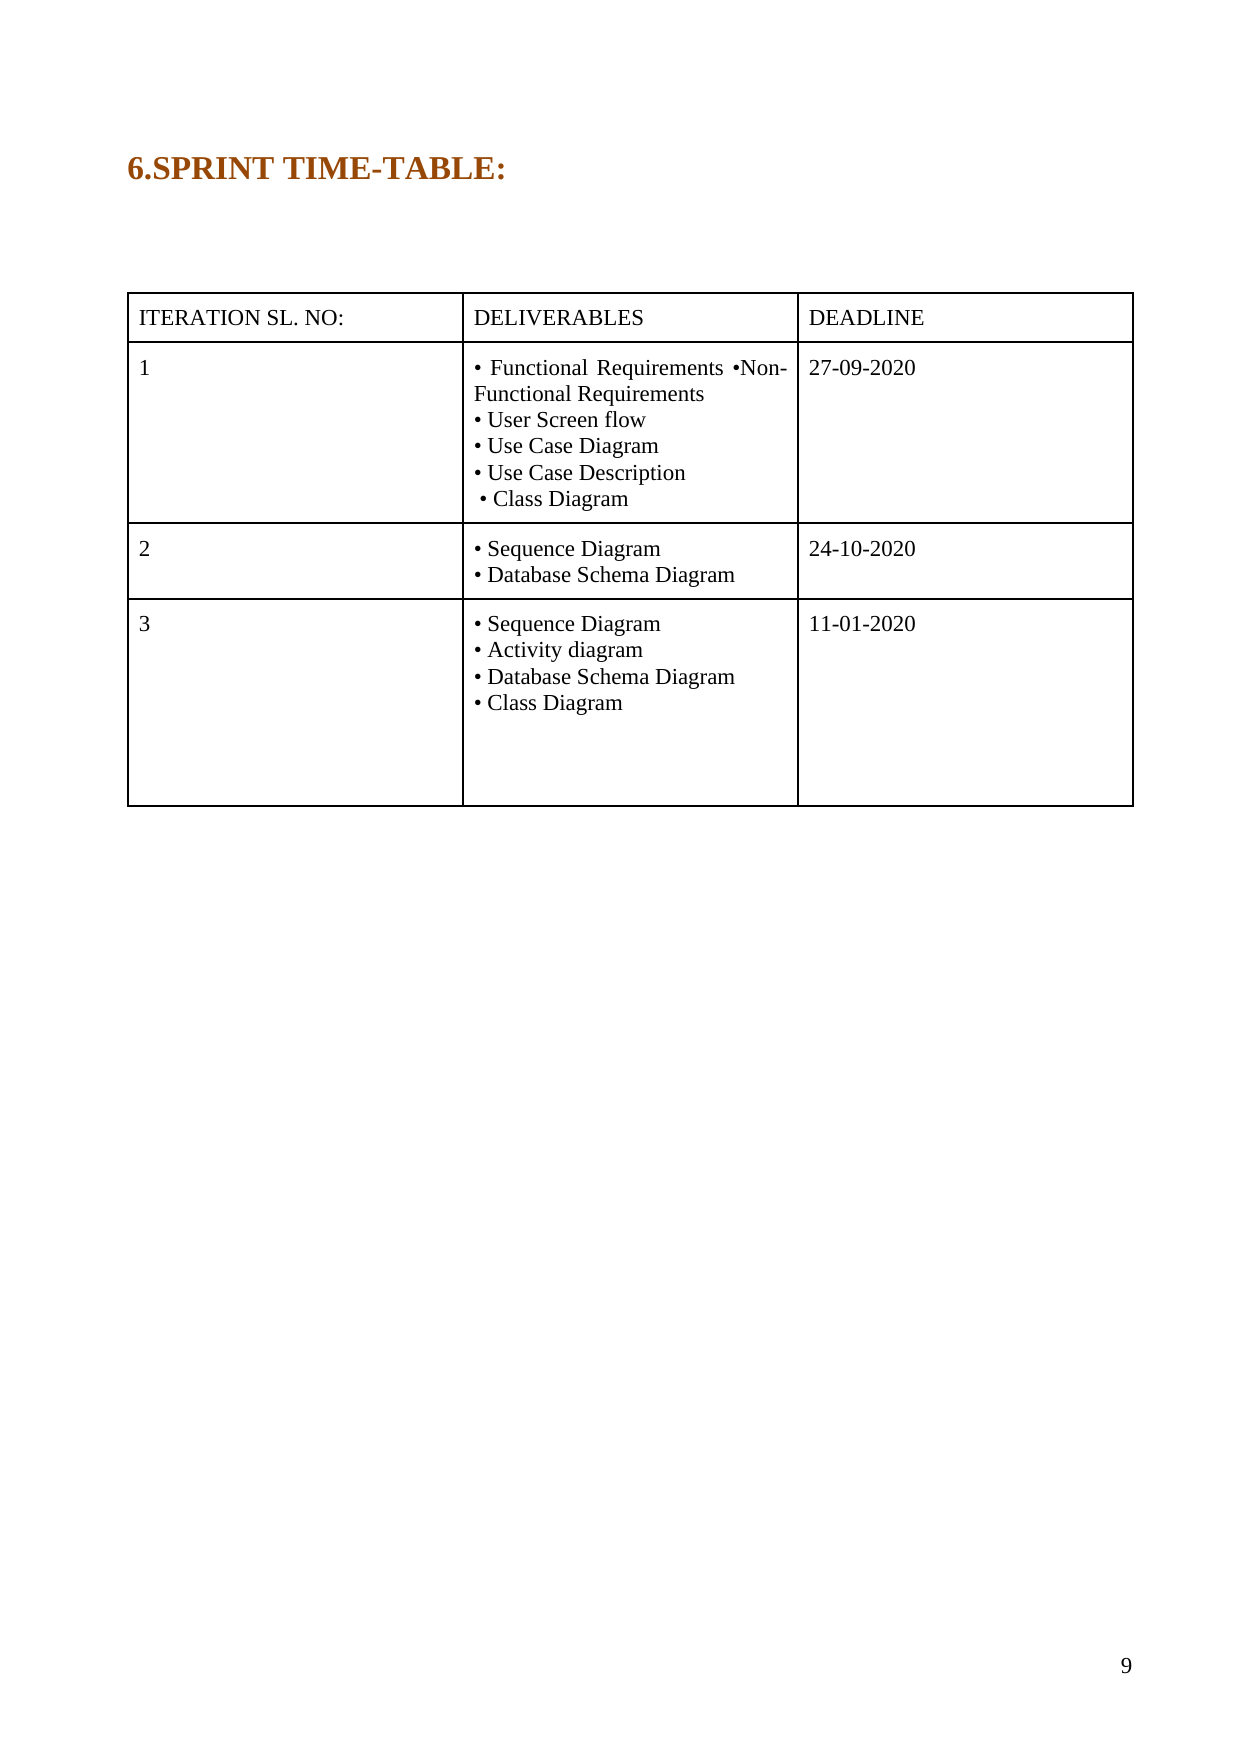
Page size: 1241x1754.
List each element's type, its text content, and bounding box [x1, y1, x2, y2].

subtitle 6.SPRINT TIME-TABLE: [127, 148, 1132, 186]
table_header DELIVERABLES [464, 294, 797, 341]
table_cell 24-10-2020 [799, 524, 1132, 598]
table_cell 11-01-2020 [799, 600, 1132, 805]
table_header DEADLINE [799, 294, 1132, 341]
table_cell 3 [129, 600, 462, 805]
table_cell 2 [129, 524, 462, 598]
table_cell • Sequence Diagram • Database Schema Diagram [464, 524, 797, 598]
table_cell 27-09-2020 [799, 343, 1132, 522]
table_cell • Sequence Diagram • Activity diagram • Database Schema Diagram • Class Diagram [464, 600, 797, 805]
table_cell 1 [129, 343, 462, 522]
table_header ITERATION SL. NO: [129, 294, 462, 341]
table_cell • Functional Requirements •Non-Functional Requirements • User Screen flow • Use Case Diagram • Use Case Description • Class Diagram [464, 343, 797, 522]
